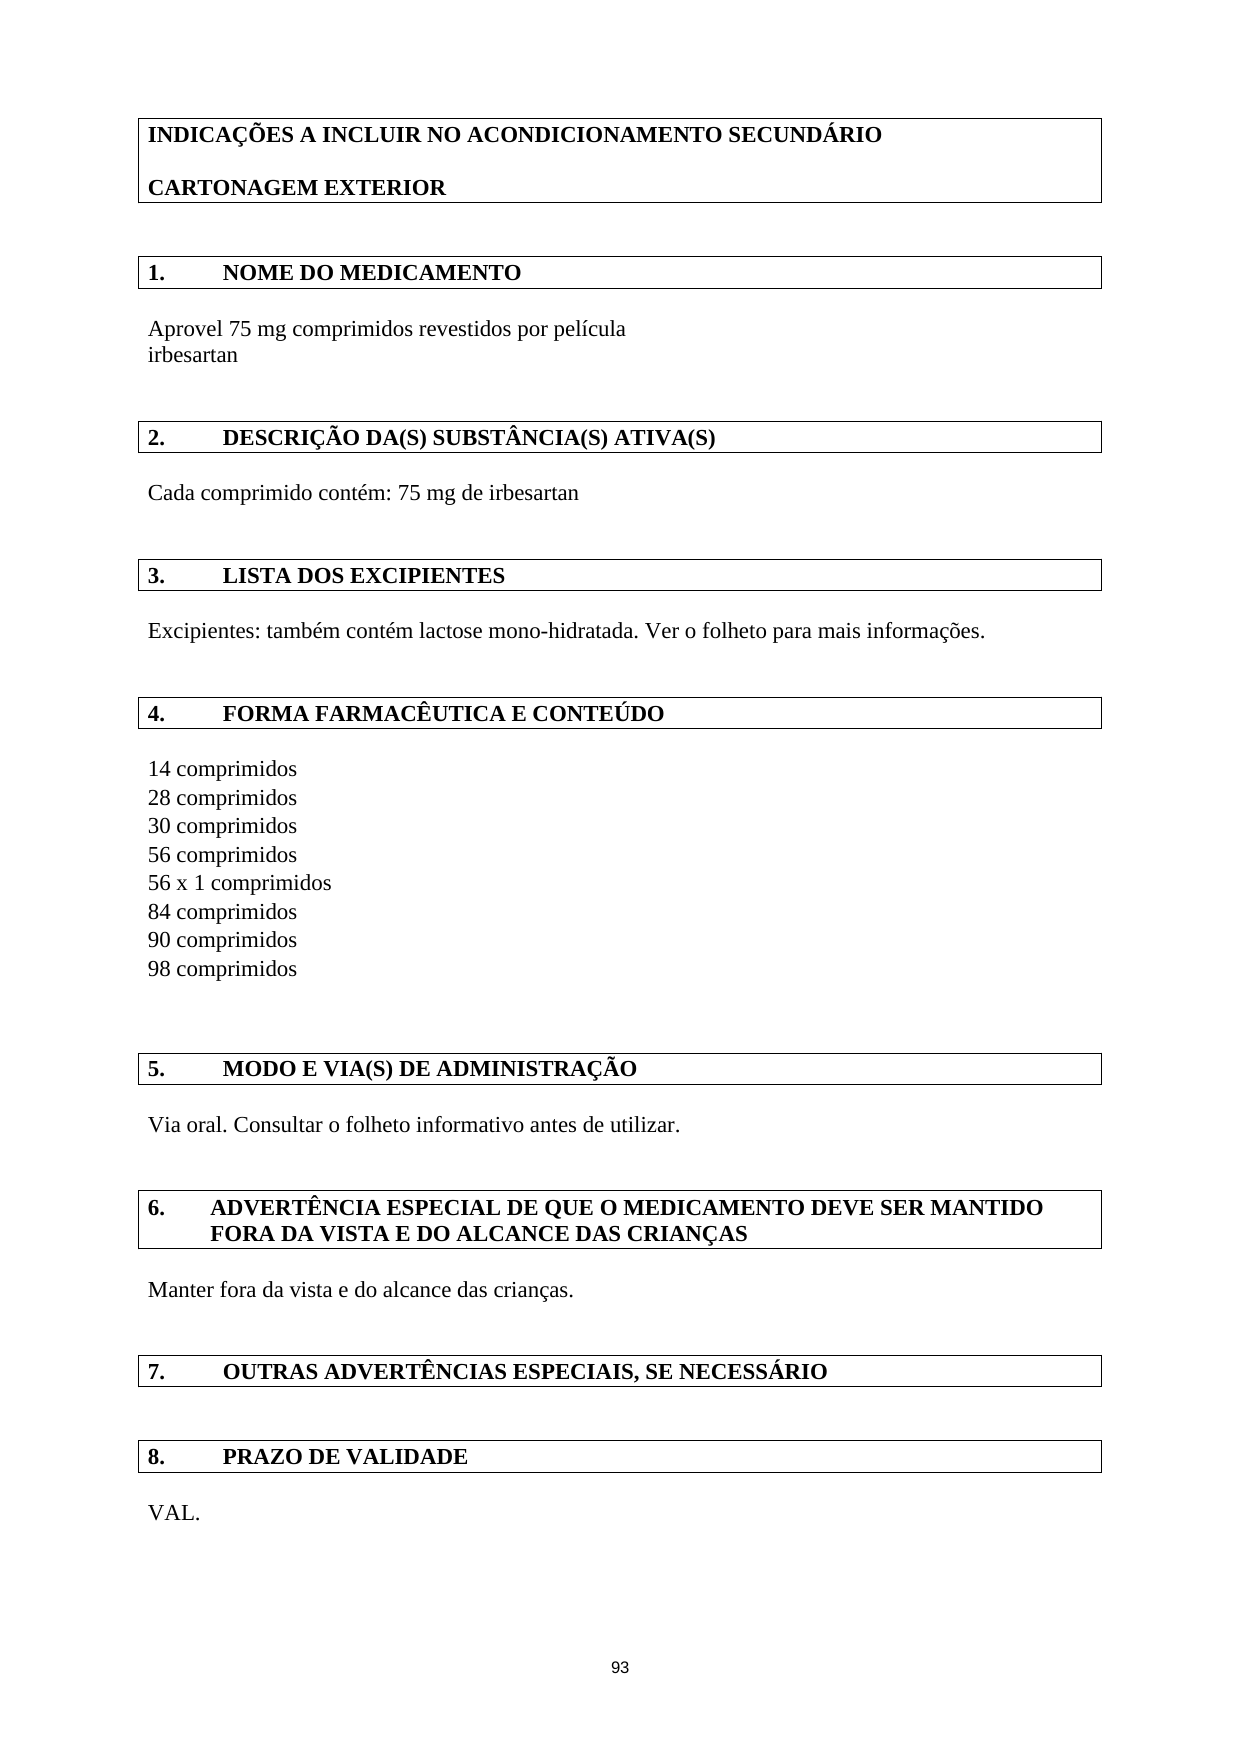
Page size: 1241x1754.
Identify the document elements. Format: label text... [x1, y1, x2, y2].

title 8. PRAZO DE VALIDADE [139, 1441, 1101, 1472]
title 6. ADVERTÊNCIA ESPECIAL DE QUE O MEDICAMENTO DEVE SER MANTIDO FORA DA VISTA E DO ALCANCE DAS CRIANÇAS [139, 1191, 1101, 1248]
text VAL. [148, 1499, 1093, 1525]
text Excipientes: também contém lactose mono-hidratada. Ver o folheto para mais informações. [148, 617, 1093, 644]
title 7. OUTRAS ADVERTÊNCIAS ESPECIAIS, SE NECESSÁRIO [139, 1356, 1101, 1386]
title 2. DESCRIÇÃO Da(S) substância(S) Ativa(S) [139, 422, 1101, 452]
title 3. LISTA DOS EXCIPIENTES [139, 560, 1101, 590]
title 1. nome DO MEDICAMENTO [139, 257, 1101, 288]
text Via oral. Consultar o folheto informativo antes de utilizar. [148, 1111, 1093, 1138]
text Cada comprimido contém: 75 mg de irbesartan [148, 479, 1093, 506]
title INDICAÇÕES A INCLUIR no acondicionamento secundário [139, 119, 1101, 148]
title Cartonagem exterior [139, 171, 1101, 202]
text irbesartan [148, 341, 1093, 368]
text 14 comprimidos 28 comprimidos 30 comprimidos 56 comprimidos 56 x 1 comprimidos 84 comprimidos 90 comprimidos 98 comprimidos [148, 756, 1093, 981]
title 5. MODO E VIA(S) DE ADMINISTRAÇÃO [139, 1054, 1101, 1084]
title 4. FORMA FARMACÊUTICA E CONTEÚDO [139, 698, 1101, 728]
text Aprovel 75 mg comprimidos revestidos por película [148, 315, 1093, 341]
text Manter fora da vista e do alcance das crianças. [148, 1276, 1093, 1302]
